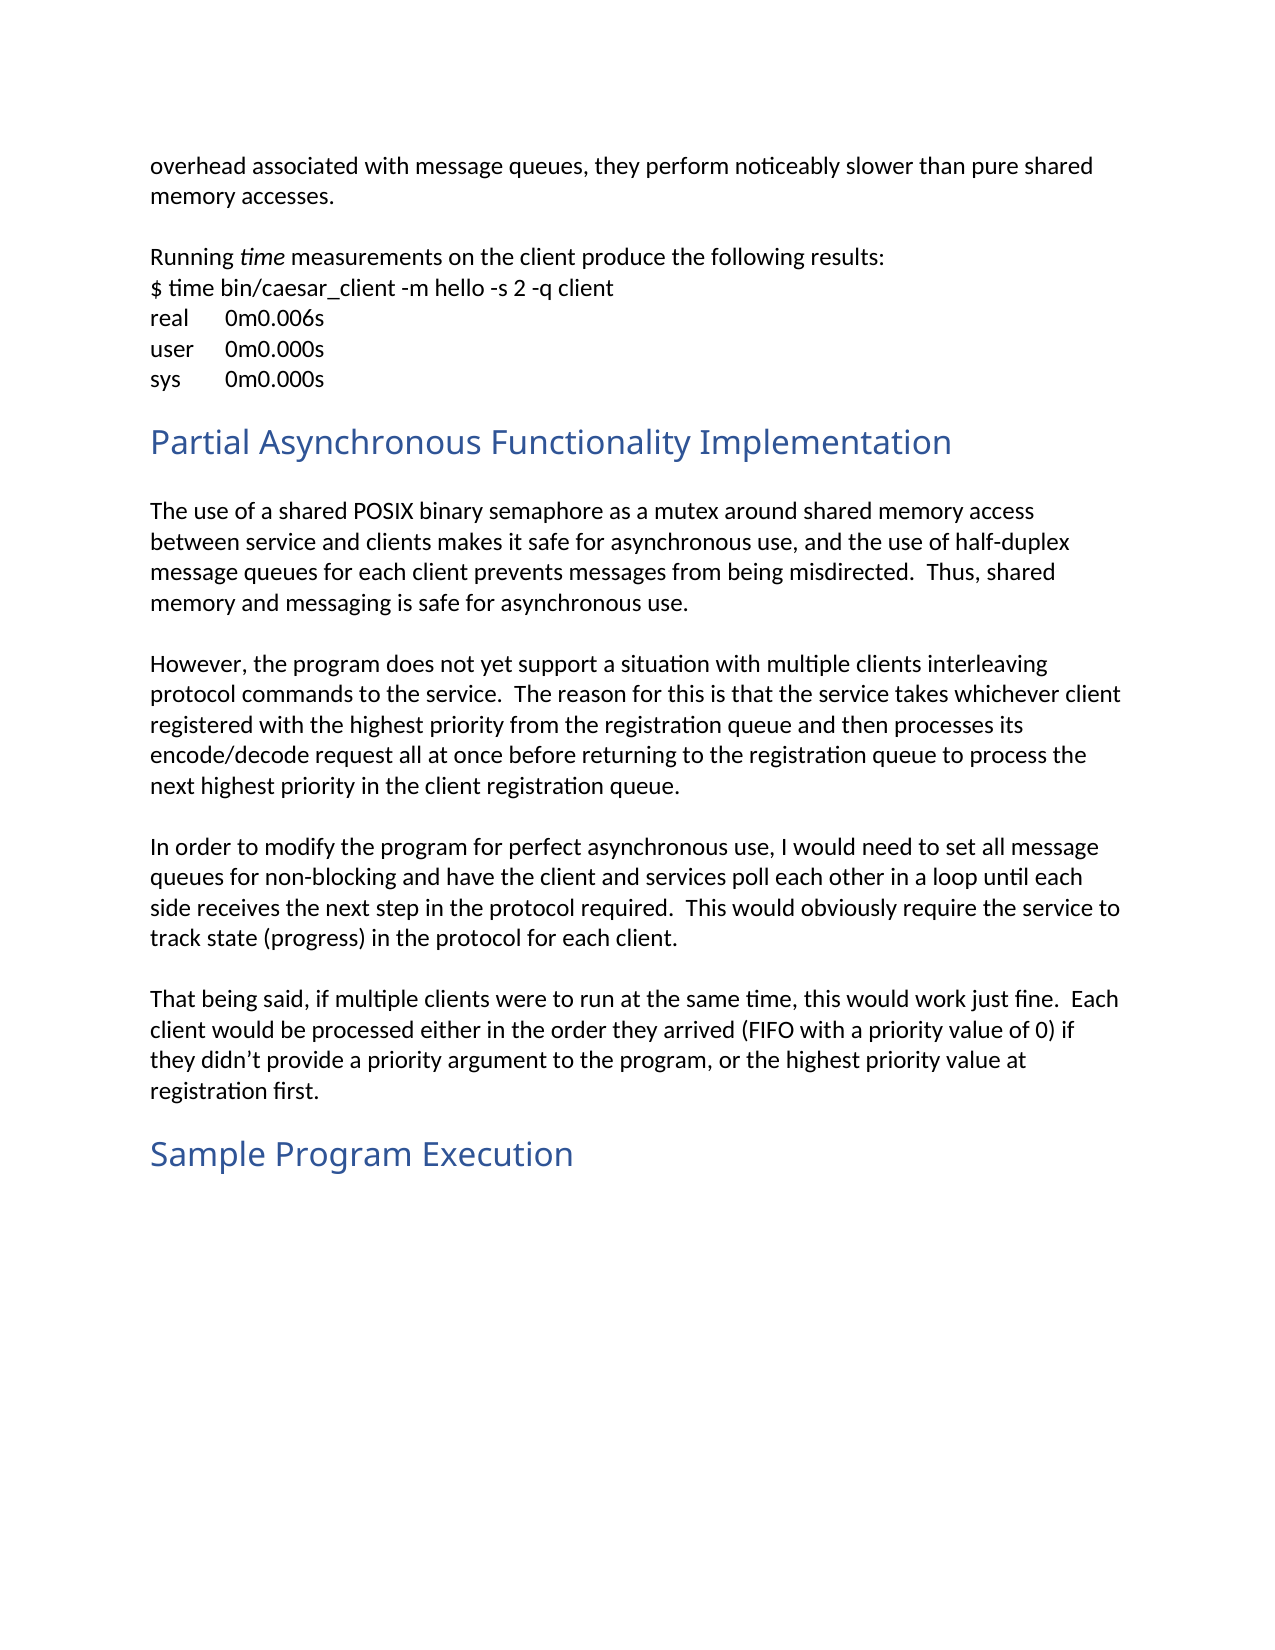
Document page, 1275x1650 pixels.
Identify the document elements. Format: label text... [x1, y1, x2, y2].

text real 0m0.006s [150, 303, 1125, 333]
subtitle Partial Asynchronous Functionality Implementation [150, 419, 1125, 464]
text In order to modify the program for perfect asynchronous use, I would need to set all message queues for non-blocking and have the client and services poll each other in a loop until each side receives the next step in the protocol required. This would obviously require the service to track state (progress) in the protocol for each client. [150, 831, 1125, 953]
text user 0m0.000s [150, 333, 1125, 364]
text $ time bin/caesar_client -m hello -s 2 -q client [150, 272, 1125, 303]
text However, the program does not yet support a situation with multiple clients interleaving protocol commands to the service. The reason for this is that the service takes whichever client registered with the highest priority from the registration queue and then processes its encode/decode request all at once before returning to the registration queue to process the next highest priority in the client registration queue. [150, 648, 1125, 800]
text Running time measurements on the client produce the following results: [150, 242, 1125, 272]
text sys 0m0.000s [150, 364, 1125, 394]
subtitle Sample Program Execution [150, 1131, 1125, 1176]
text The use of a shared POSIX binary semaphore as a mutex around shared memory access between service and clients makes it safe for asynchronous use, and the use of half-duplex message queues for each client prevents messages from being misdirected. Thus, shared memory and messaging is safe for asynchronous use. [150, 495, 1125, 617]
text That being said, if multiple clients were to run at the same time, this would work just fine. Each client would be processed either in the order they arrived (FIFO with a priority value of 0) if they didn’t provide a priority argument to the program, or the highest priority value at registration first. [150, 983, 1125, 1106]
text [150, 150, 1125, 211]
